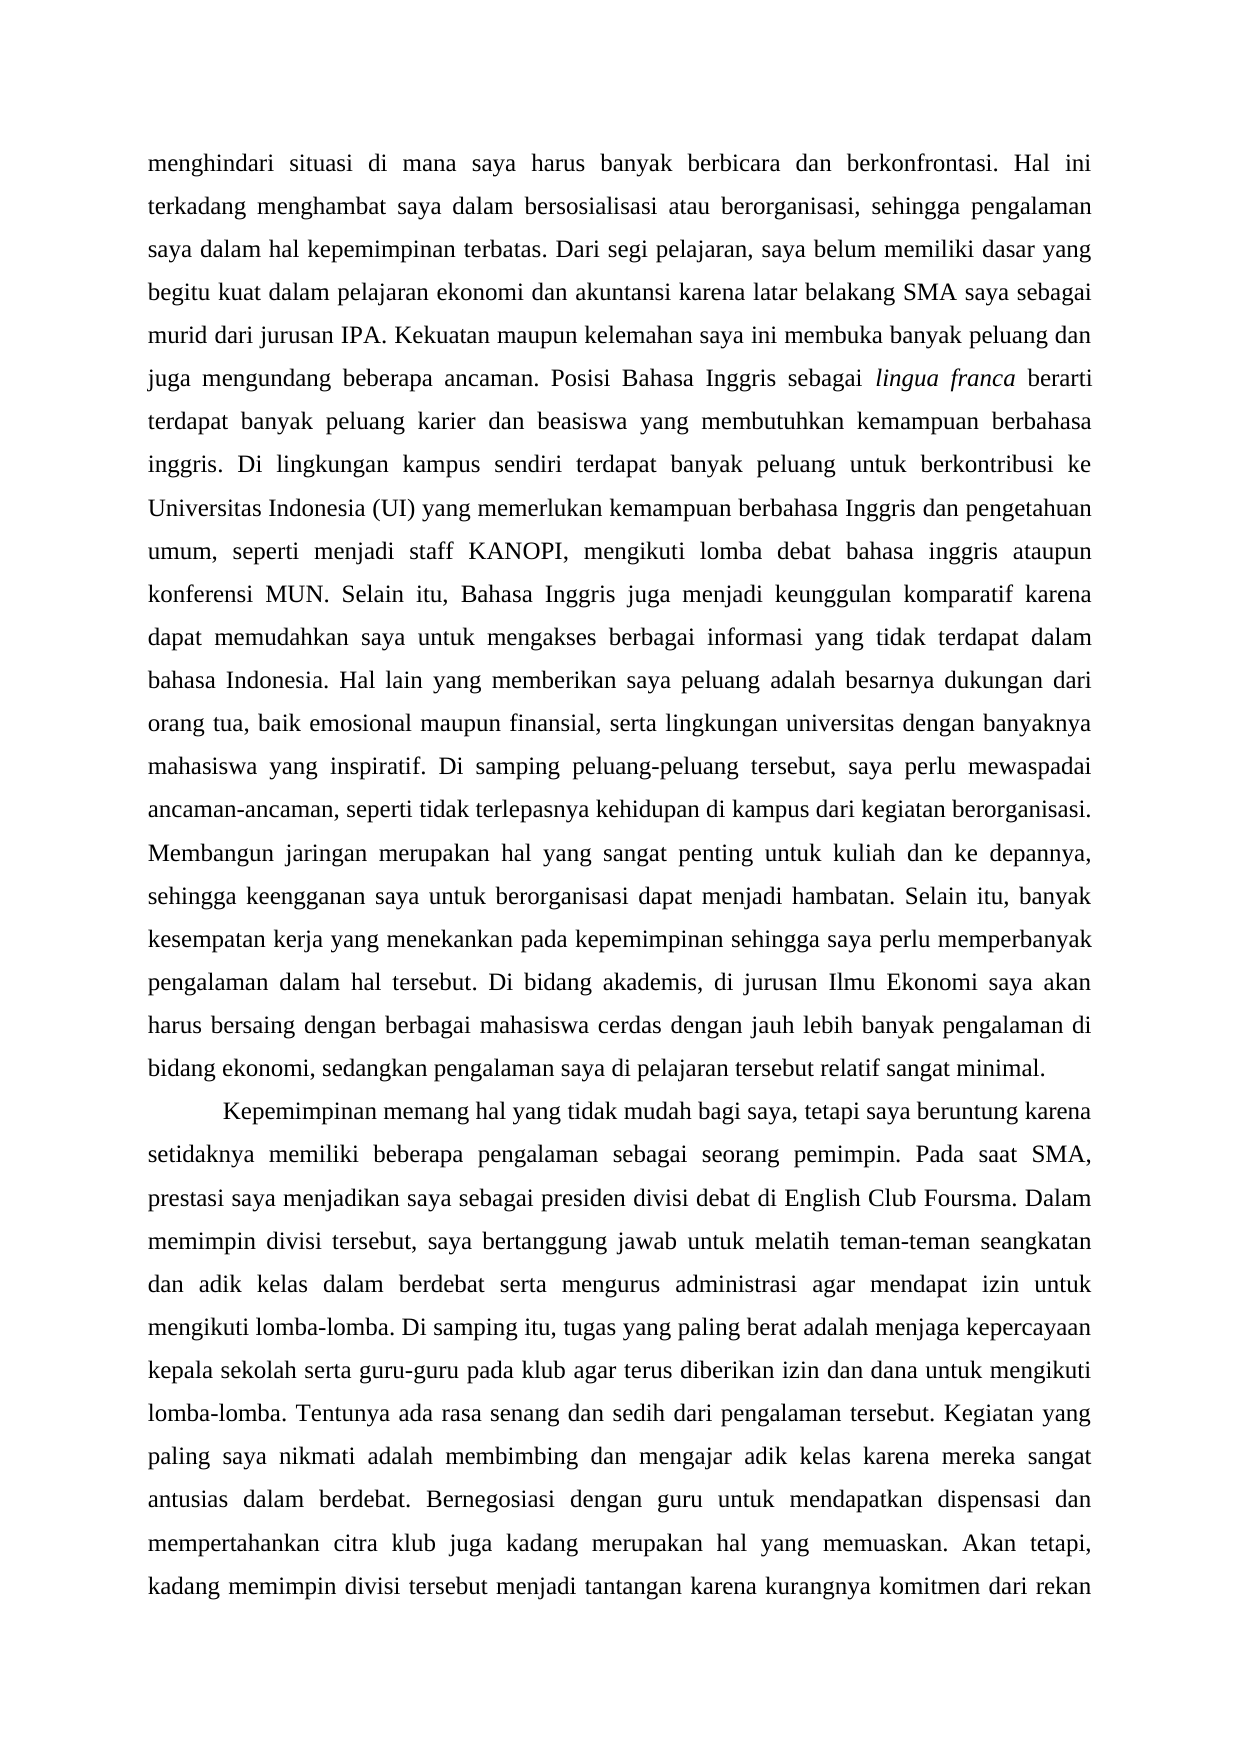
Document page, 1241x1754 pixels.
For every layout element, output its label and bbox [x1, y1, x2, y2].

text [148, 148, 1092, 1082]
text [148, 1096, 1092, 1599]
